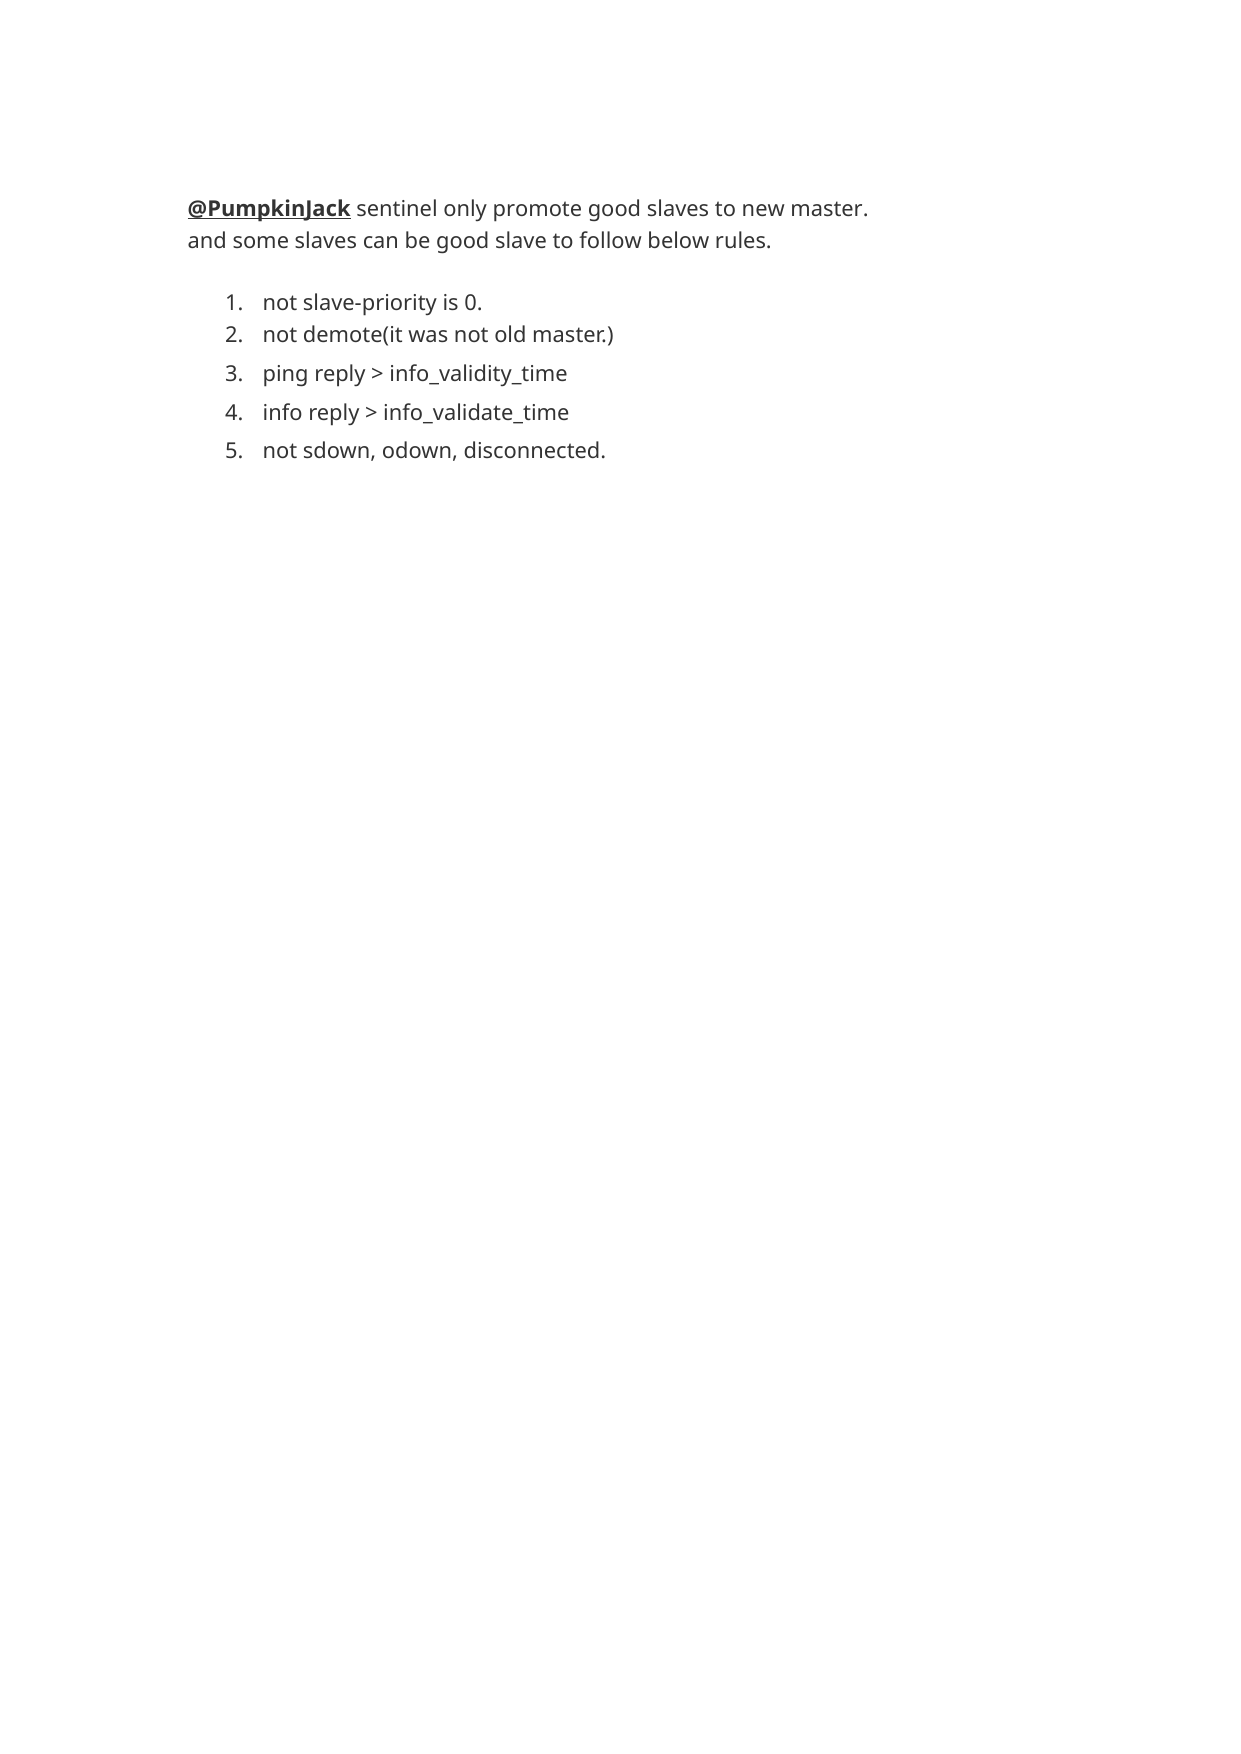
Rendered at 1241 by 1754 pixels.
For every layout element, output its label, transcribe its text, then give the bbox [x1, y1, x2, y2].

list not demote(it was not old master.) [225, 318, 1053, 350]
list ping reply > info_validity_time [225, 357, 1053, 389]
list not sdown, odown, disconnected. [225, 434, 1053, 467]
list info reply > info_validate_time [225, 395, 1053, 428]
text @PumpkinJack sentinel only promote good slaves to new master. and some slaves can be good slave to follow below rules. [187, 191, 1053, 256]
list not slave-priority is 0. [225, 285, 1053, 318]
